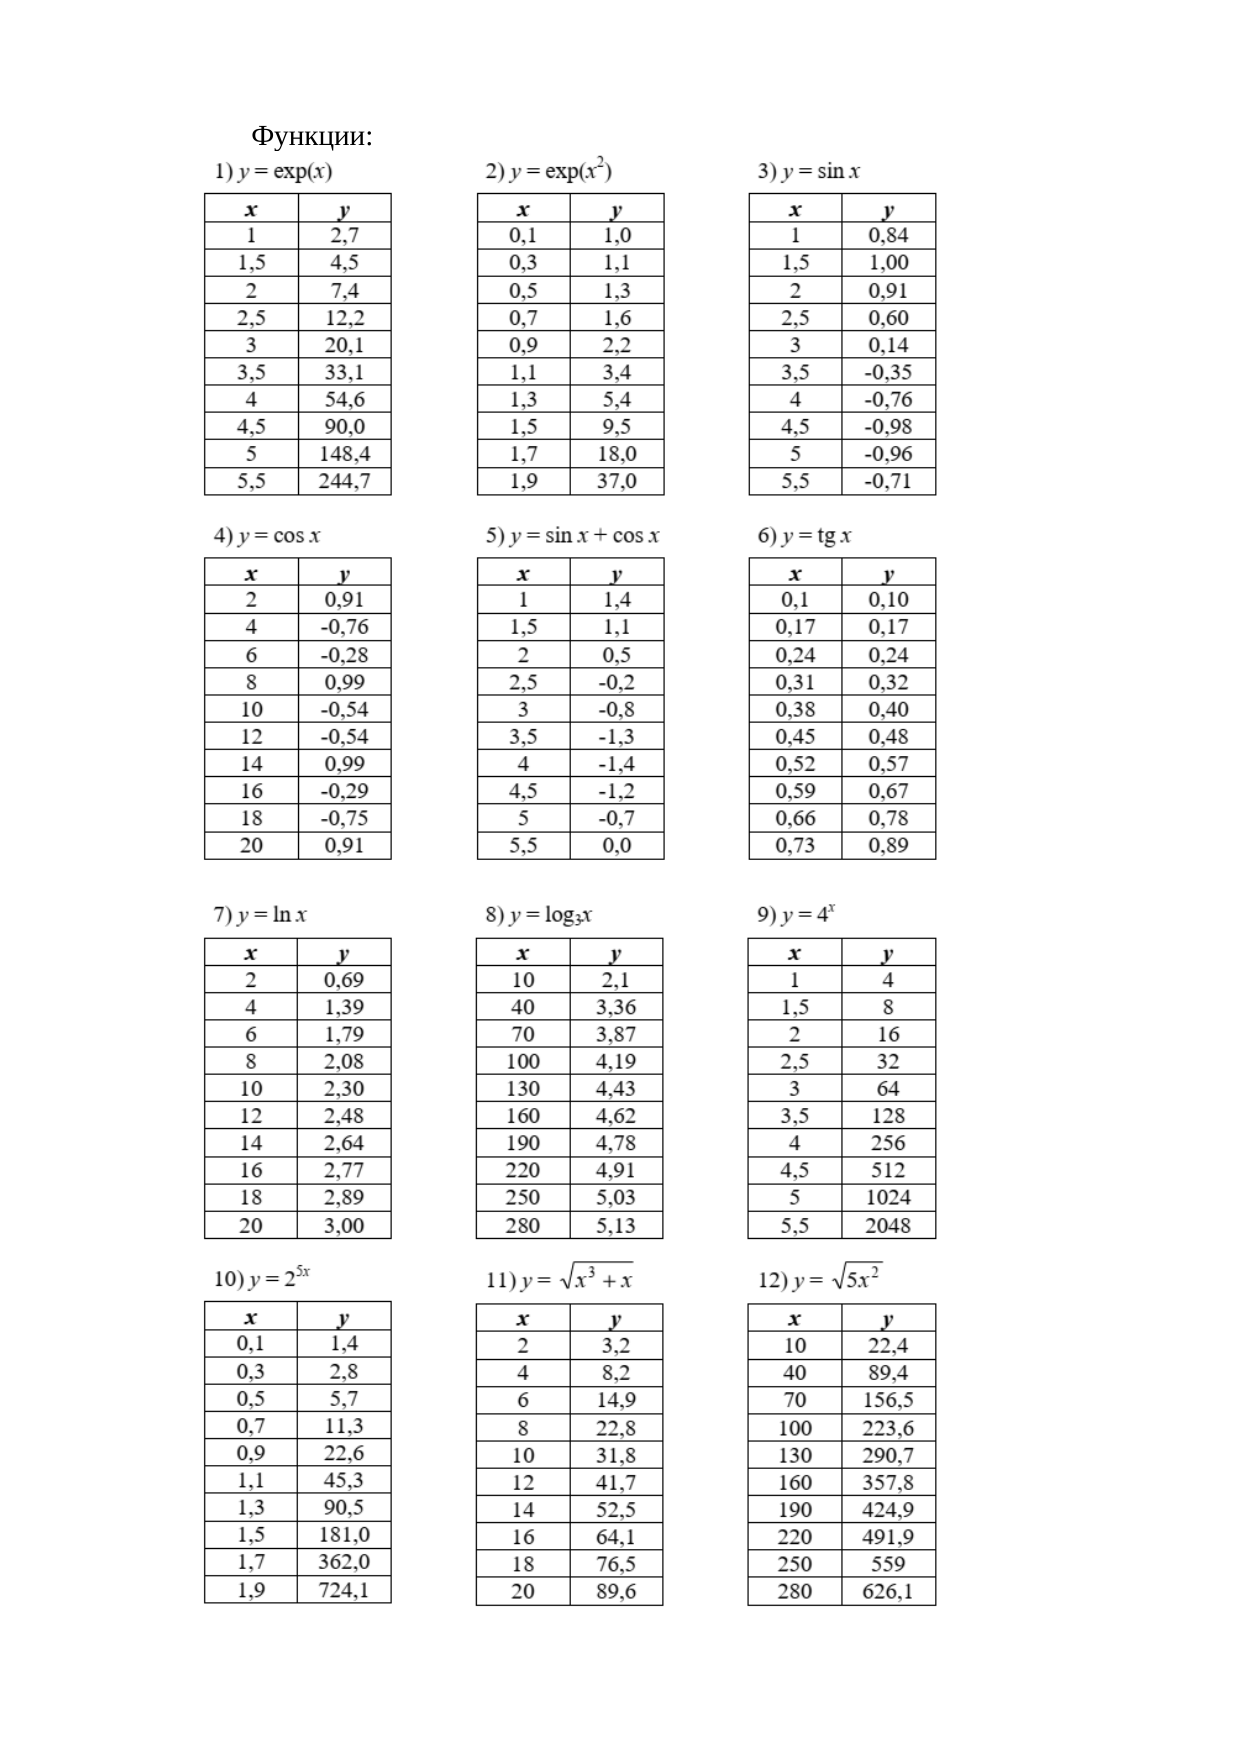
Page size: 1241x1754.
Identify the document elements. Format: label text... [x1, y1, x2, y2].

picture [177, 151, 960, 1632]
